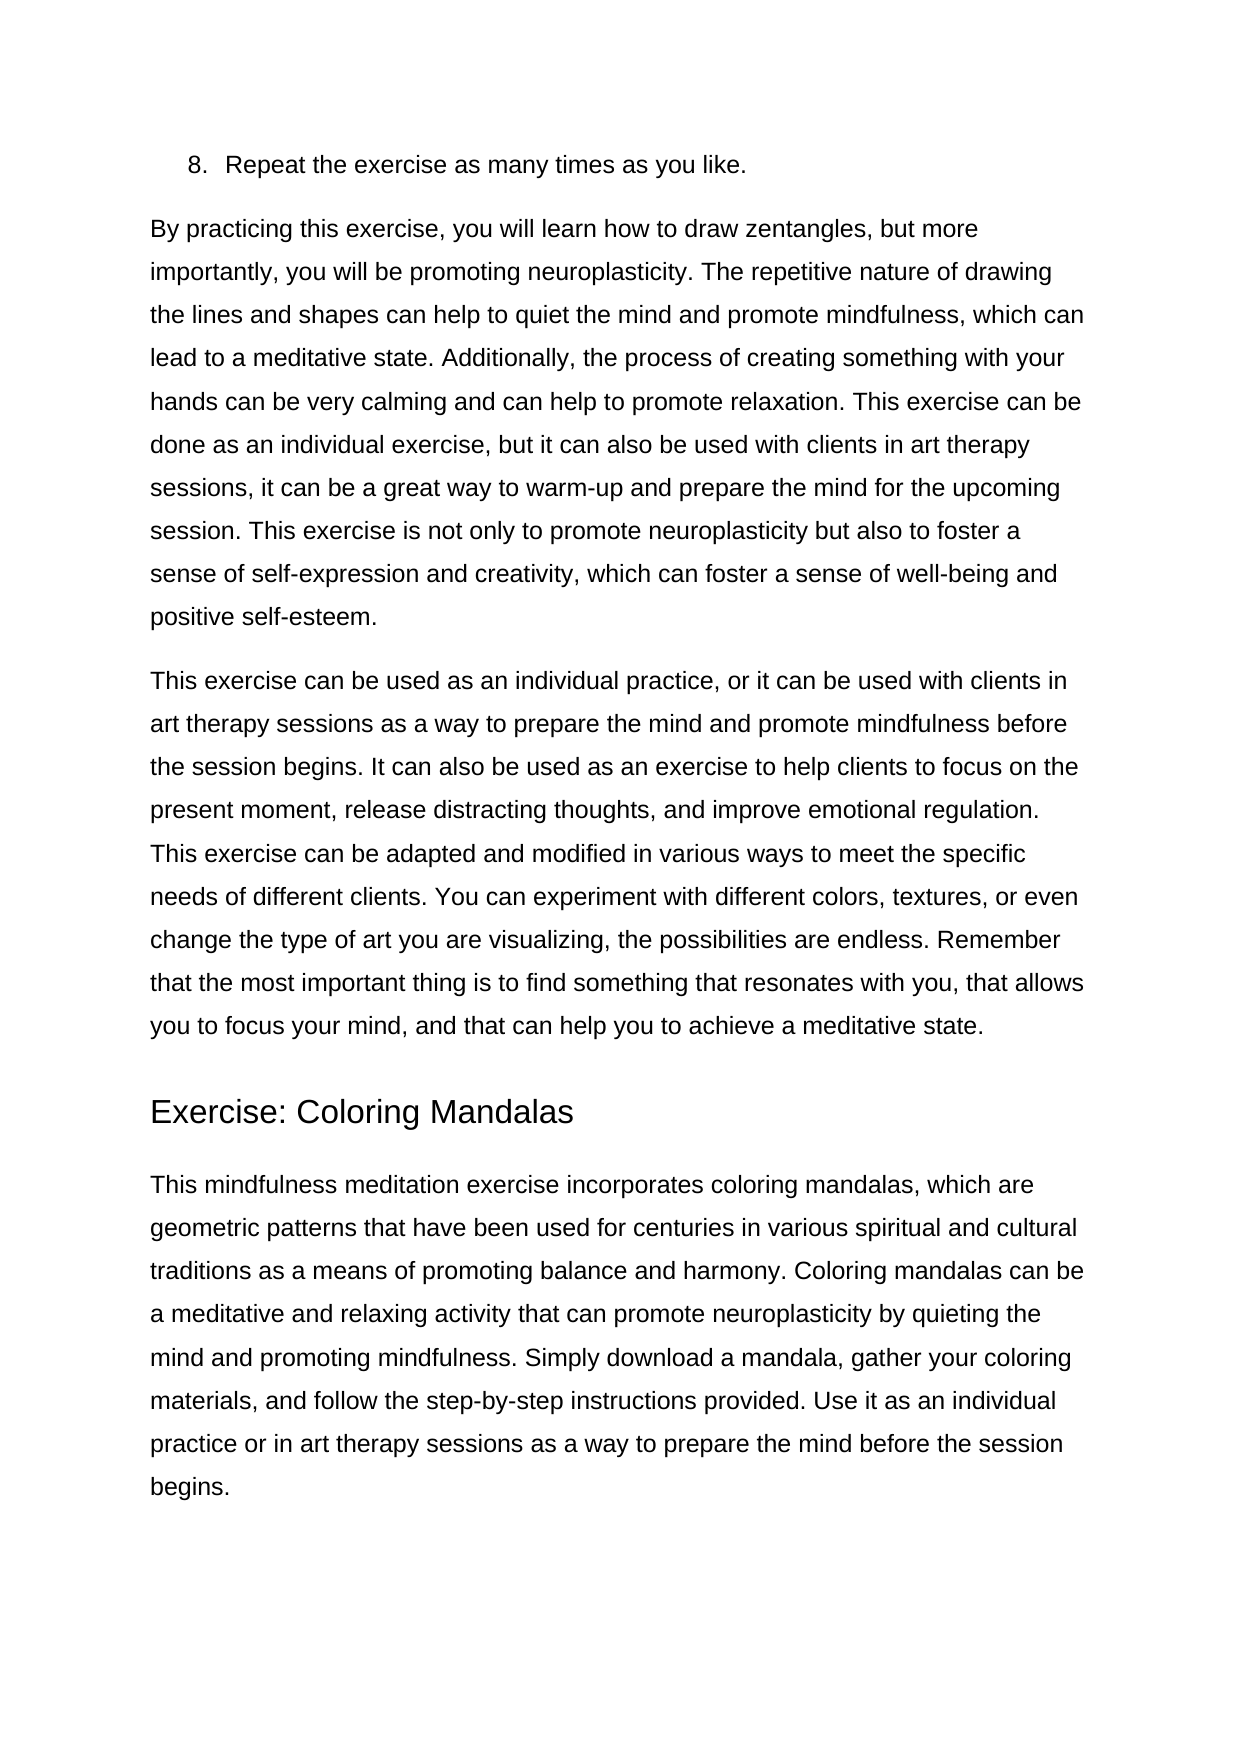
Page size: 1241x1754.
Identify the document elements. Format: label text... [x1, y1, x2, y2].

list Repeat the exercise as many times as you like. [187, 150, 1090, 179]
text This mindfulness meditation exercise incorporates coloring mandalas, which are geometric patterns that have been used for centuries in various spiritual and cultural traditions as a means of promoting balance and harmony. Coloring mandalas can be a meditative and relaxing activity that can promote neuroplasticity by quieting the mind and promoting mindfulness. Simply download a mandala, gather your coloring materials, and follow the step-by-step instructions provided. Use it as an individual practice or in art therapy sessions as a way to prepare the mind before the session begins. [150, 1170, 1090, 1501]
text By practicing this exercise, you will learn how to draw zentangles, but more importantly, you will be promoting neuroplasticity. The repetitive nature of drawing the lines and shapes can help to quiet the mind and promote mindfulness, which can lead to a meditative state. Additionally, the process of creating something with your hands can be very calming and can help to promote relaxation. This exercise can be done as an individual exercise, but it can also be used with clients in art therapy sessions, it can be a great way to warm-up and prepare the mind for the upcoming session. This exercise is not only to promote neuroplasticity but also to foster a sense of self-expression and creativity, which can foster a sense of well-being and positive self-esteem. [150, 214, 1090, 631]
subtitle Exercise: Coloring Mandalas [150, 1092, 1090, 1130]
text This exercise can be used as an individual practice, or it can be used with clients in art therapy sessions as a way to prepare the mind and promote mindfulness before the session begins. It can also be used as an exercise to help clients to focus on the present moment, release distracting thoughts, and improve emotional regulation. This exercise can be adapted and modified in various ways to meet the specific needs of different clients. You can experiment with different colors, textures, or even change the type of art you are visualizing, the possibilities are endless. Remember that the most important thing is to find something that resonates with you, that allows you to focus your mind, and that can help you to achieve a meditative state. [150, 666, 1090, 1040]
